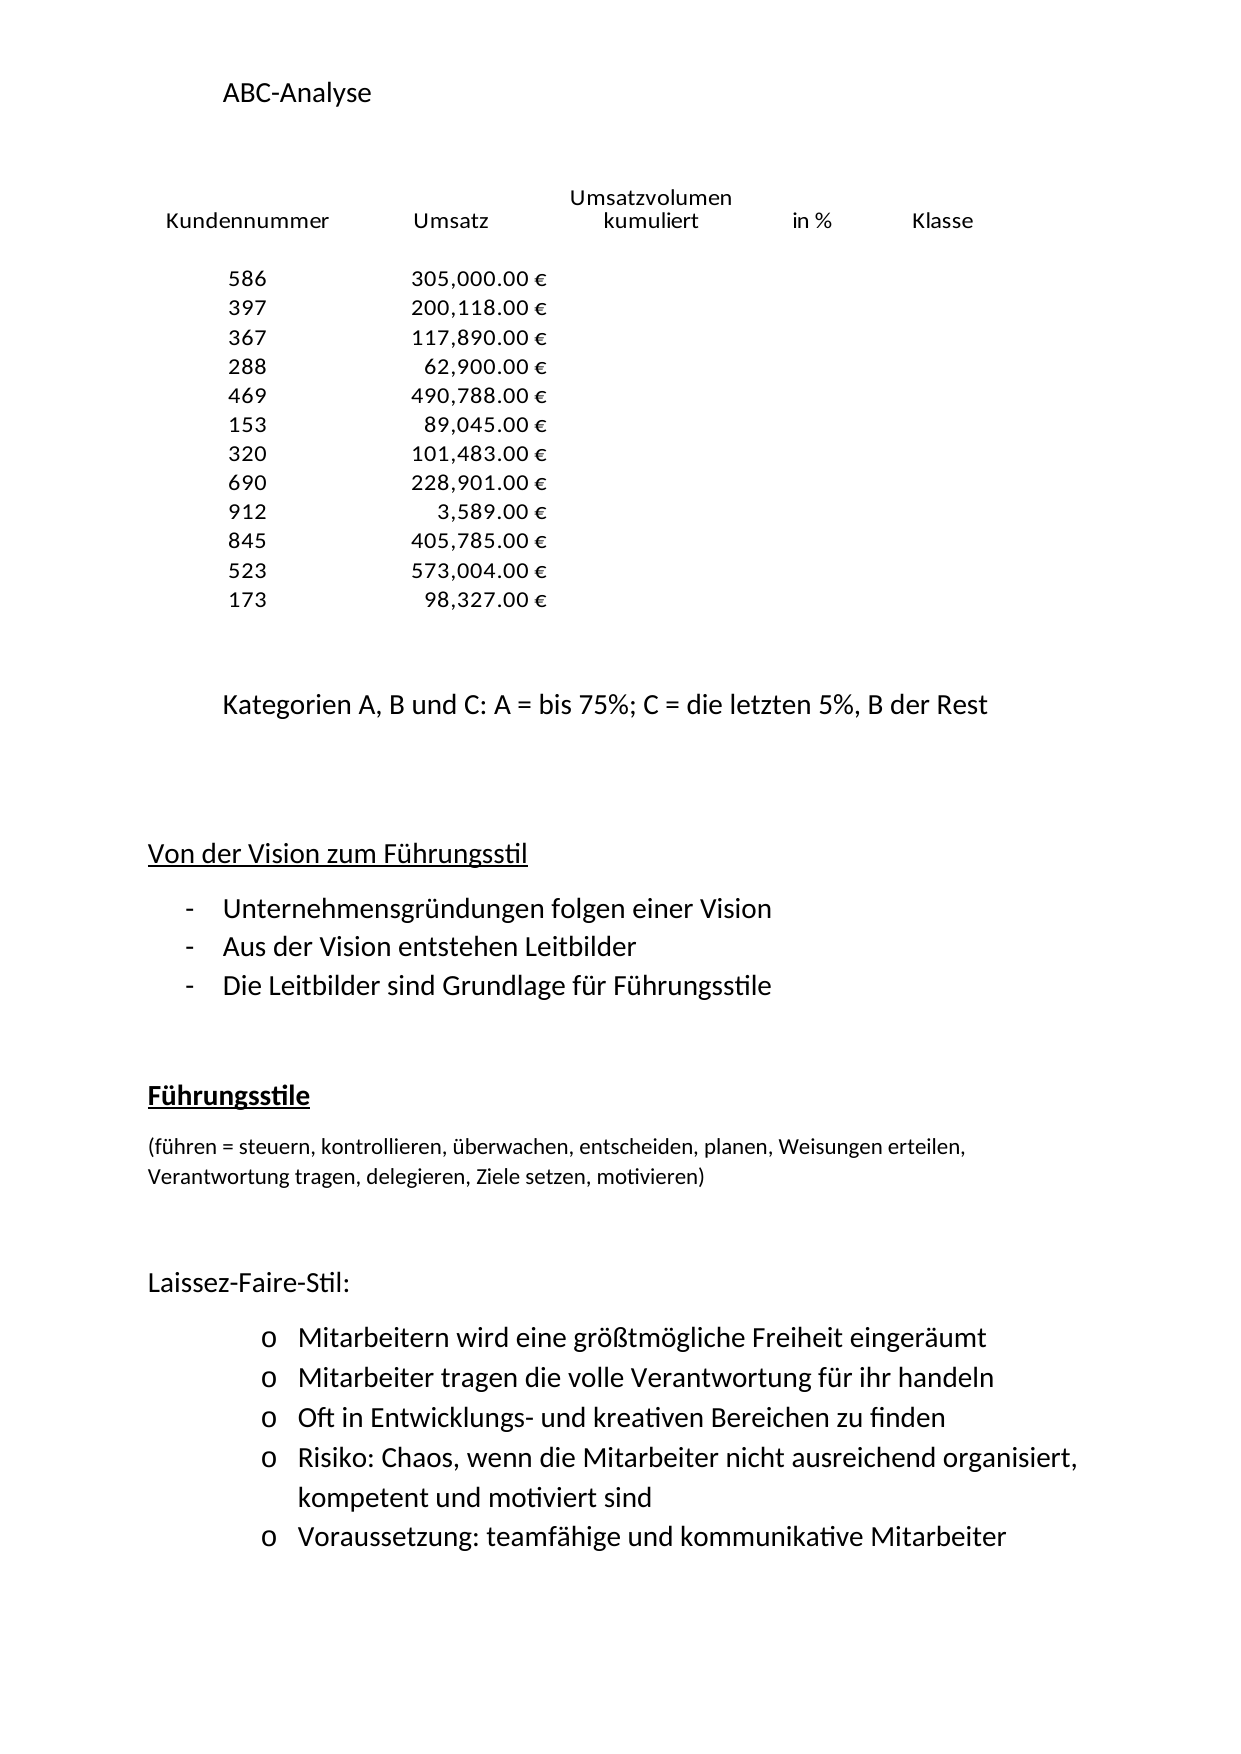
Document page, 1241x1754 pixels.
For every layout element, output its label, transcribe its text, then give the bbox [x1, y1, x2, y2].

list Aus der Vision entstehen Leitbilder [185, 928, 1093, 964]
list Oft in Entwicklungs- und kreativen Bereichen zu finden [260, 1399, 1093, 1437]
text Laissez-Faire-Stil: [148, 1264, 1093, 1300]
list Voraussetzung: teamfähige und kommunikative Mitarbeiter [260, 1518, 1093, 1555]
text (führen = steuern, kontrollieren, überwachen, entscheiden, planen, Weisungen erteilen, Verantwortung tragen, delegieren, Ziele setzen, motivieren) [148, 1132, 1093, 1190]
text Von der Vision zum Führungsstil [148, 835, 1093, 871]
list Unternehmensgründungen folgen einer Vision [185, 890, 1093, 926]
list Mitarbeiter tragen die volle Verantwortung für ihr handeln [260, 1359, 1093, 1397]
text ABC-Analyse [223, 74, 1093, 109]
list Mitarbeitern wird eine größtmögliche Freiheit eingeräumt [260, 1319, 1093, 1357]
list Risiko: Chaos, wenn die Mitarbeiter nicht ausreichend organisiert, kompetent und motiviert sind [260, 1439, 1093, 1515]
text Führungsstile [148, 1077, 1093, 1113]
list Die Leitbilder sind Grundlage für Führungsstile [185, 967, 1093, 1002]
text Kategorien A, B und C: A = bis 75%; C = die letzten 5%, B der Rest [223, 686, 1093, 722]
